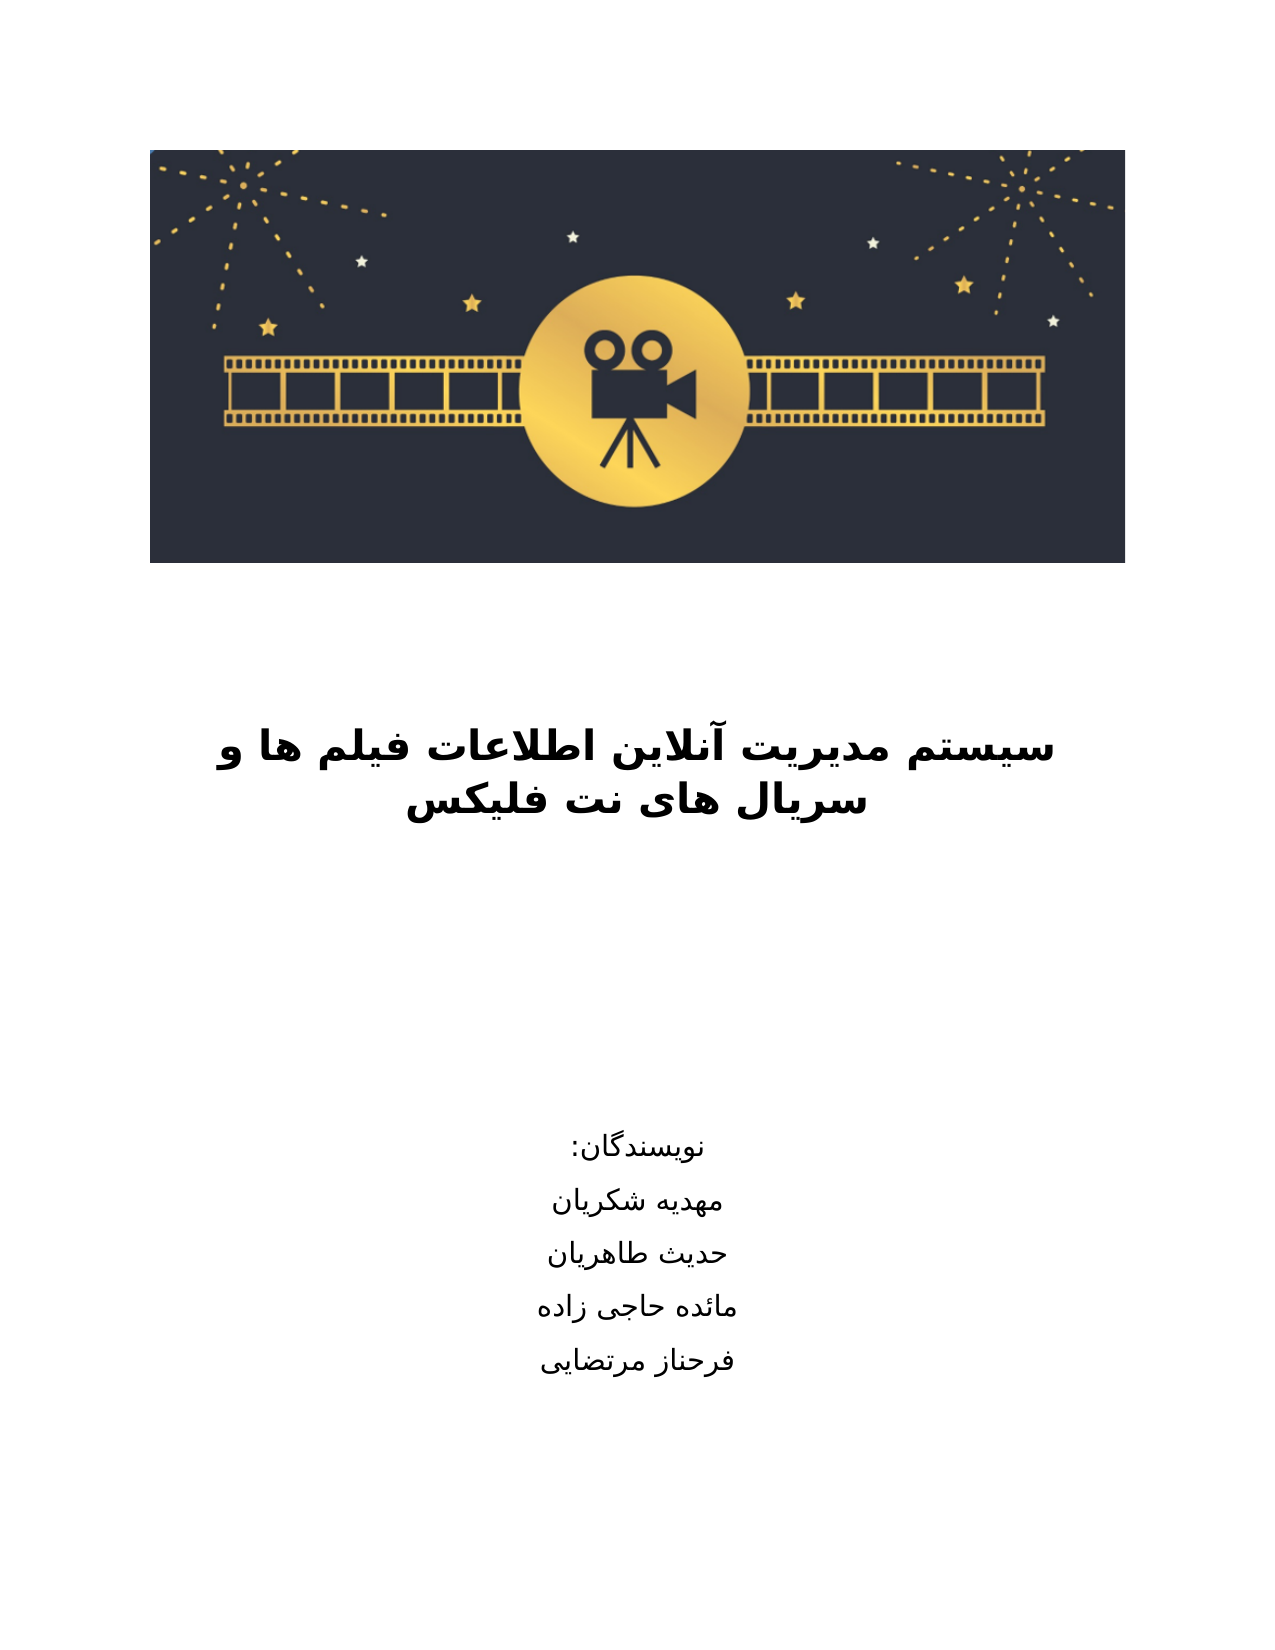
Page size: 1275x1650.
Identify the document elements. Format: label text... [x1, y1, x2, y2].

text فرحناز مرتضایی [150, 1343, 1125, 1377]
text مهدیه شکریان [150, 1183, 1125, 1217]
text حدیث طاهریان [150, 1236, 1125, 1270]
text سیستم مدیریت آنلاین اطلاعات فیلم ها و سریال های نت فلیکس [150, 722, 1125, 823]
text نویسندگان: [150, 1130, 1125, 1164]
text مائده حاجی زاده [150, 1290, 1125, 1324]
picture [150, 150, 1125, 563]
